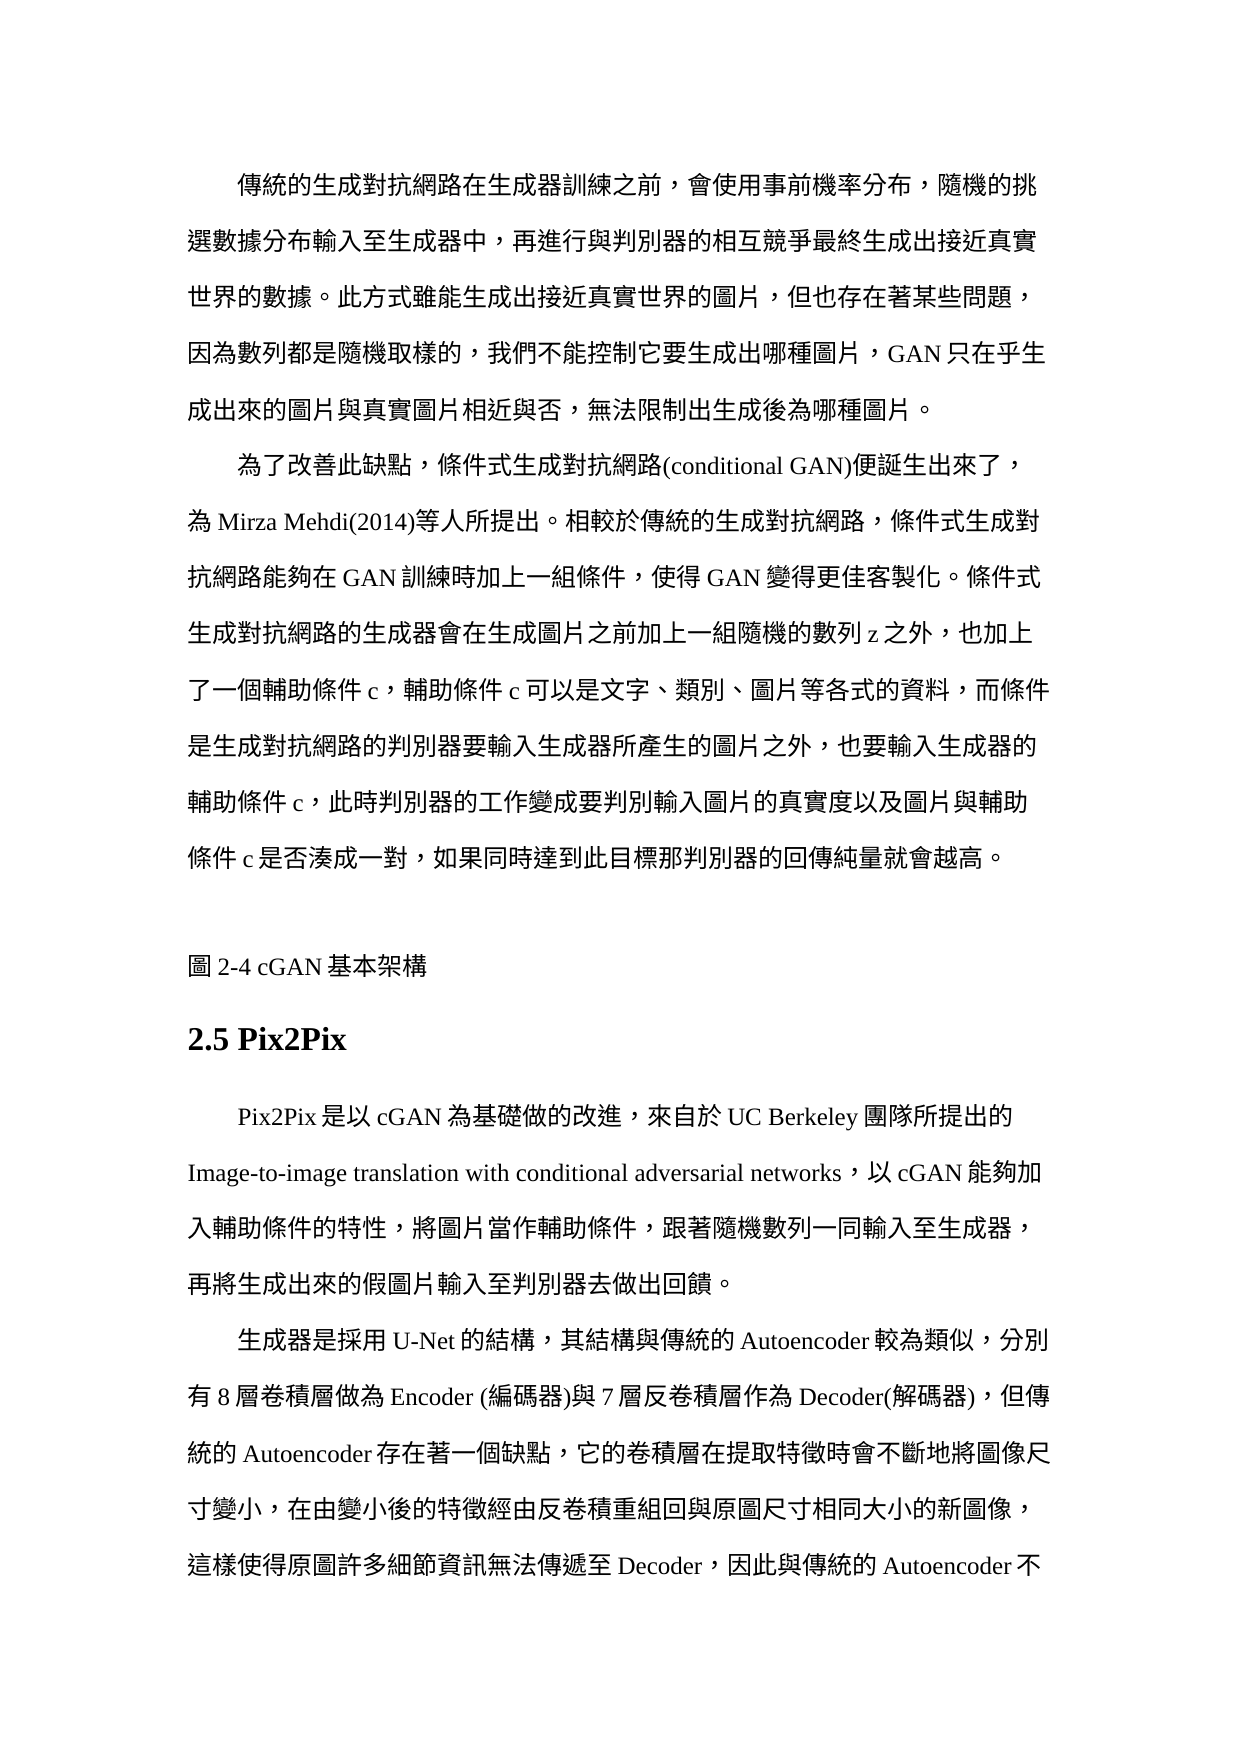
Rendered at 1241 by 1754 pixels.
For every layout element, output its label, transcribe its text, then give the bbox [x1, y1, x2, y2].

text Pix2Pix是以cGAN為基礎做的改進，來自於UC Berkeley團隊所提出的Image-to-image translation with conditional adversarial networks，以cGAN能夠加入輔助條件的特性，將圖片當作輔助條件，跟著隨機數列一同輸入至生成器，再將生成出來的假圖片輸入至判別器去做出回饋。 [187, 1096, 1053, 1302]
text 為Mirza Mehdi(2014)等人所提出。相較於傳統的生成對抗網路，條件式生成對抗網路能夠在GAN訓練時加上一組條件，使得GAN變得更佳客製化。條件式生成對抗網路的生成器會在生成圖片之前加上一組隨機的數列z之外，也加上了一個輔助條件c，輔助條件c可以是文字、類別、圖片等各式的資料，而條件是生成對抗網路的判別器要輸入生成器所產生的圖片之外，也要輸入生成器的輔助條件c，此時判別器的工作變成要判別輸入圖片的真實度以及圖片與輔助條件c是否湊成一對，如果同時達到此目標那判別器的回傳純量就會越高。 [187, 501, 1053, 876]
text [187, 1320, 1053, 1582]
text 圖2-4 cGAN基本架構 [187, 946, 1053, 983]
text 傳統的生成對抗網路在生成器訓練之前，會使用事前機率分布，隨機的挑選數據分布輸入至生成器中，再進行與判別器的相互競爭最終生成出接近真實世界的數據。此方式雖能生成出接近真實世界的圖片，但也存在著某些問題，因為數列都是隨機取樣的，我們不能控制它要生成出哪種圖片，GAN只在乎生成出來的圖片與真實圖片相近與否，無法限制出生成後為哪種圖片。 [187, 164, 1053, 427]
text 2.5 Pix2Pix [187, 1001, 1053, 1076]
text 為了改善此缺點，條件式生成對抗網路(conditional GAN)便誕生出來了， [187, 445, 1053, 483]
